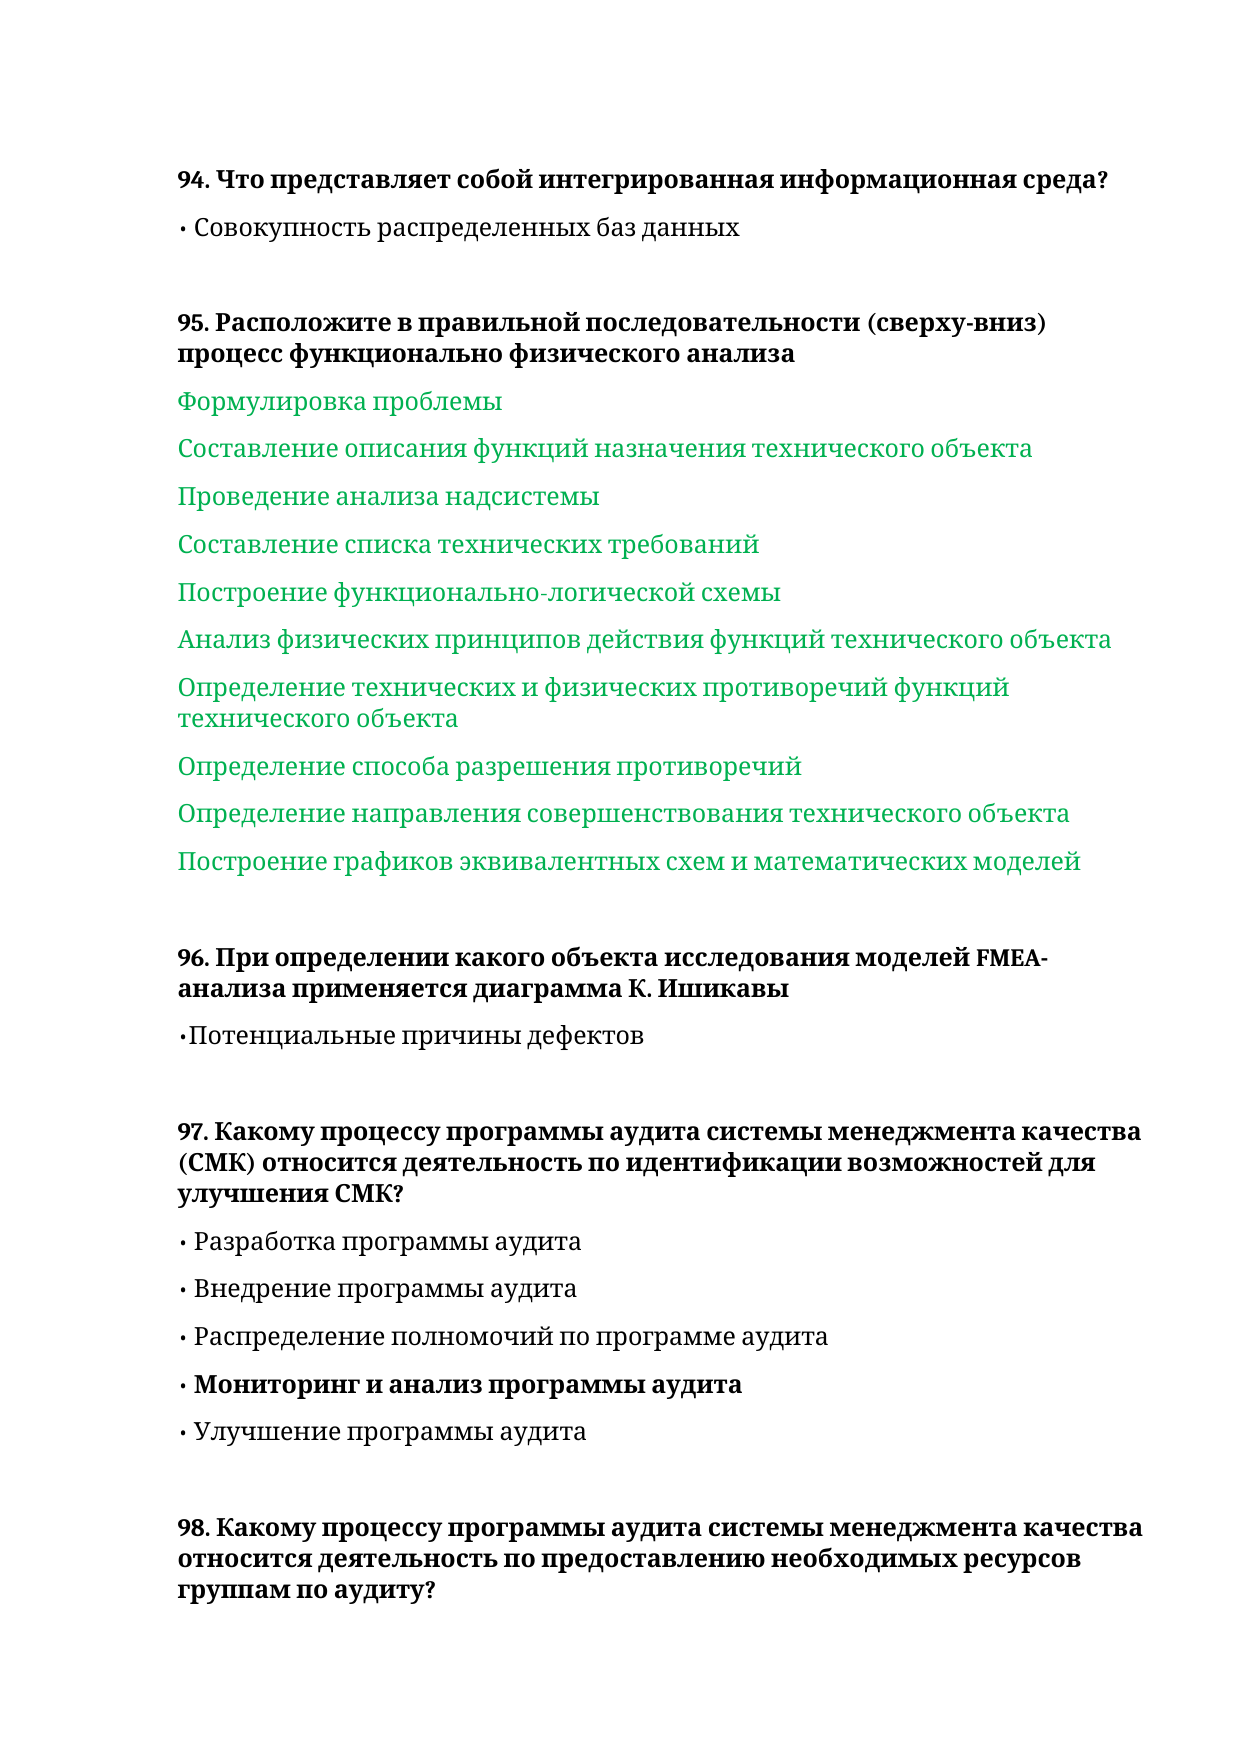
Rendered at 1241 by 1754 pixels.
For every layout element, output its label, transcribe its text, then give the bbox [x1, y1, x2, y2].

text Составление описания функций назначения технического объекта [177, 435, 1152, 464]
text •Потенциальные причины дефектов [177, 1022, 1152, 1051]
text • Разработка программы аудита [177, 1227, 1152, 1256]
text Составление списка технических требований [177, 531, 1152, 559]
text Определение направления совершенствования технического объекта [177, 800, 1152, 829]
text Определение способа разрешения противоречий [177, 753, 1152, 781]
text • Совокупность распределенных баз данных [177, 213, 1152, 242]
text Формулировка проблемы [177, 388, 1152, 416]
text 94. Что представляет собой интегрированная информационная среда? [177, 166, 1152, 194]
text 96. При определении какого объекта исследования моделей FMEA-анализа применяется диаграмма К. Ишикавы [177, 943, 1152, 1003]
text Определение технических и физических противоречий функций технического объекта [177, 674, 1152, 734]
text Анализ физических принципов действия функций технического объекта [177, 626, 1152, 655]
text • Внедрение программы аудита [177, 1275, 1152, 1304]
text Построение функционально-логической схемы [177, 578, 1152, 607]
text • Мониторинг и анализ программы аудита [177, 1371, 1152, 1399]
text 95. Расположите в правильной последовательности (сверху-вниз) процесс функционально физического анализа [177, 309, 1152, 369]
text • Улучшение программы аудита [177, 1418, 1152, 1447]
text Проведение анализа надсистемы [177, 483, 1152, 512]
text 98. Какому процессу программы аудита системы менеджмента качества относится деятельность по предоставлению необходимых ресурсов группам по аудиту? [177, 1514, 1152, 1604]
text Построение графиков эквивалентных схем и математических моделей [177, 848, 1152, 877]
text • Распределение полномочий по программе аудита [177, 1323, 1152, 1352]
text 97. Какому процессу программы аудита системы менеджмента качества (СМК) относится деятельность по идентификации возможностей для улучшения СМК? [177, 1118, 1152, 1208]
